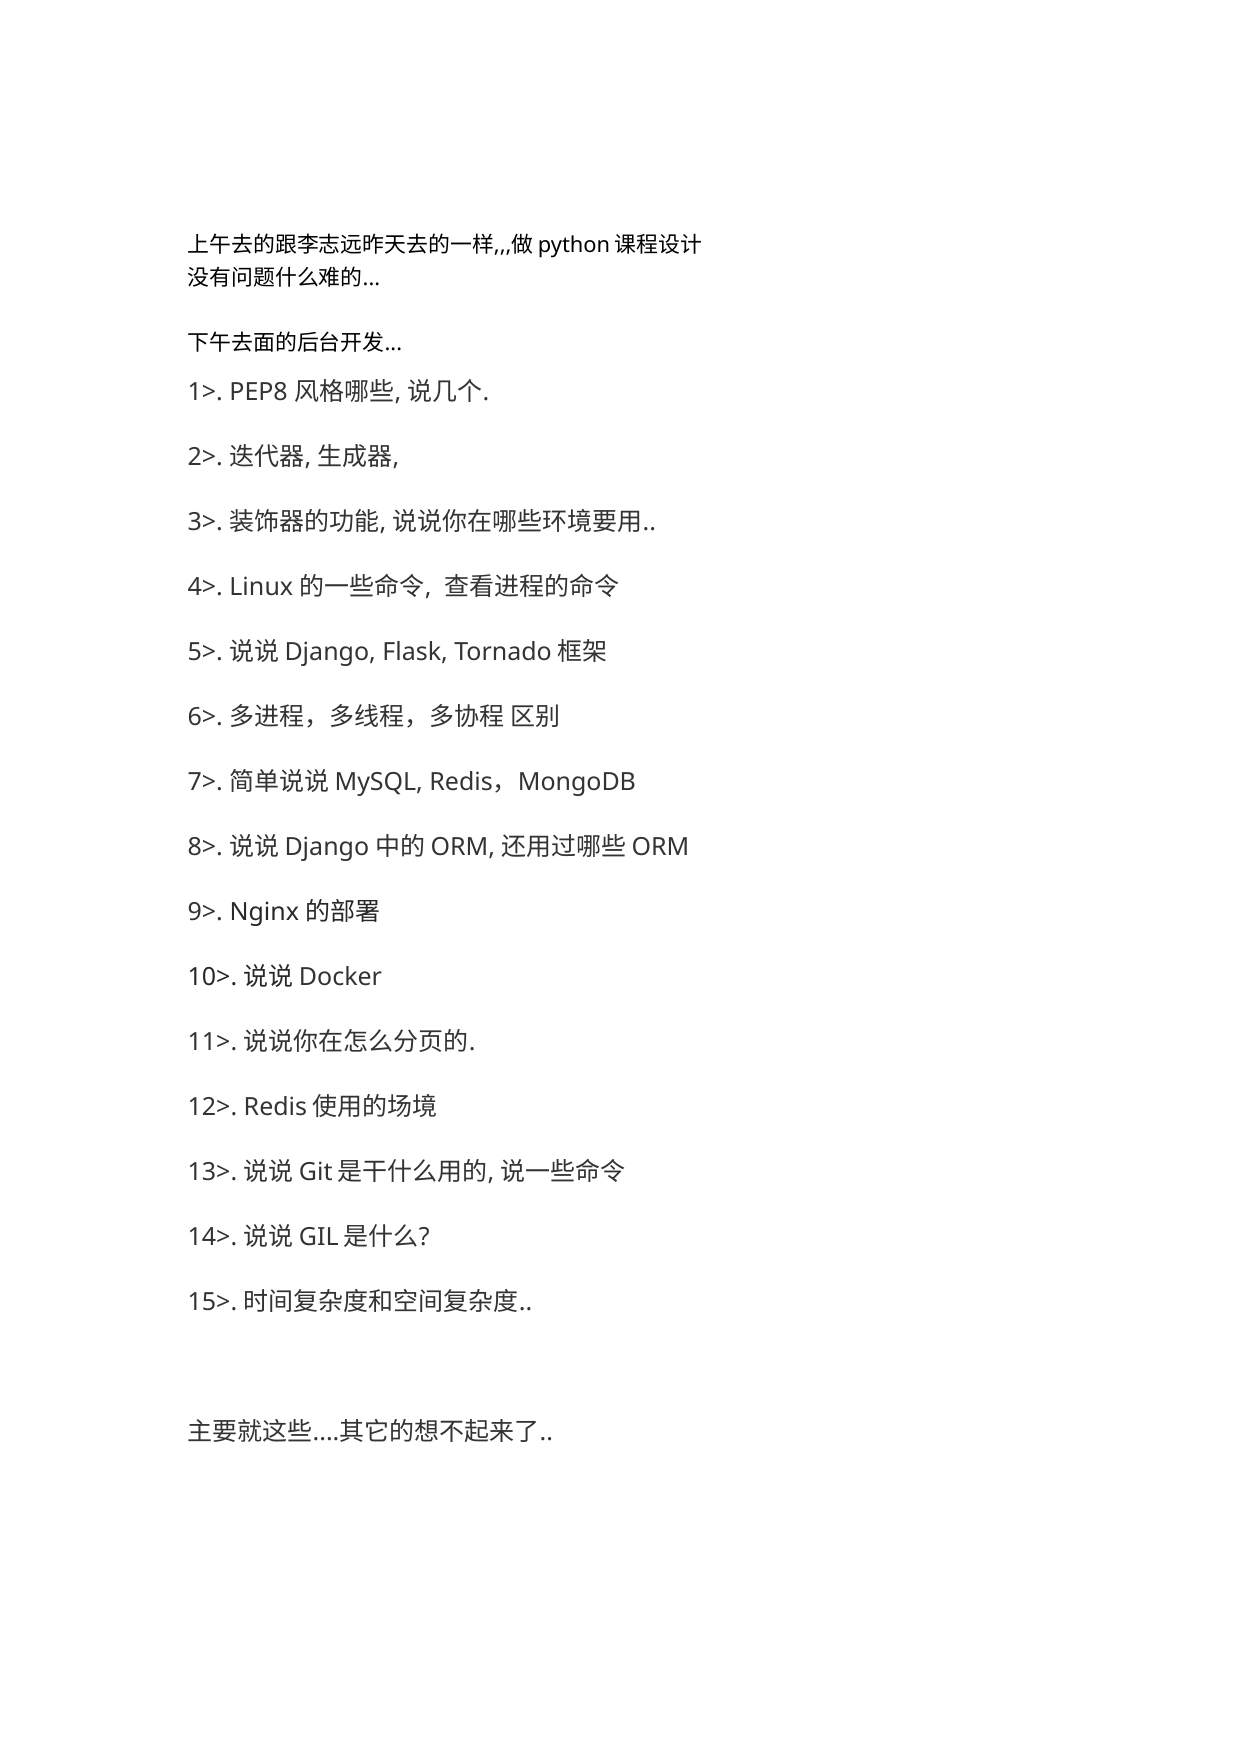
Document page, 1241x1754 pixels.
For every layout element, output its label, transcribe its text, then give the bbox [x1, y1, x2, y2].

text 5>. 说说Django, Flask, Tornado框架 [187, 617, 1053, 682]
text 主要就这些....其它的想不起来了.. [187, 1397, 1053, 1462]
text 没有问题什么难的... [187, 259, 1053, 292]
list 1>. PEP8 风格哪些, 说几个. [187, 357, 1053, 422]
list 4>. Linux 的一些命令, 查看进程的命令 [187, 552, 1053, 617]
text 上午去的跟李志远昨天去的一样,,,做python课程设计 [187, 227, 1053, 259]
text 11>. 说说你在怎么分页的. [187, 1007, 1053, 1072]
text 10>. 说说Docker [187, 942, 1053, 1007]
text 14>. 说说GIL是什么? [187, 1202, 1053, 1267]
text 12>. Redis使用的场境 [187, 1072, 1053, 1137]
text 9>. Nginx 的部署 [187, 877, 1053, 942]
text 8>. 说说Django 中的ORM, 还用过哪些ORM [187, 812, 1053, 877]
list 3>. 装饰器的功能, 说说你在哪些环境要用.. [187, 487, 1053, 552]
text 6>. 多进程，多线程，多协程 区别 [187, 682, 1053, 747]
text 下午去面的后台开发... [187, 324, 1053, 357]
text 15>. 时间复杂度和空间复杂度.. [187, 1267, 1053, 1332]
list 2>. 迭代器, 生成器, [187, 422, 1053, 487]
text 13>. 说说Git是干什么用的, 说一些命令 [187, 1137, 1053, 1202]
text 7>. 简单说说MySQL, Redis，MongoDB [187, 747, 1053, 812]
